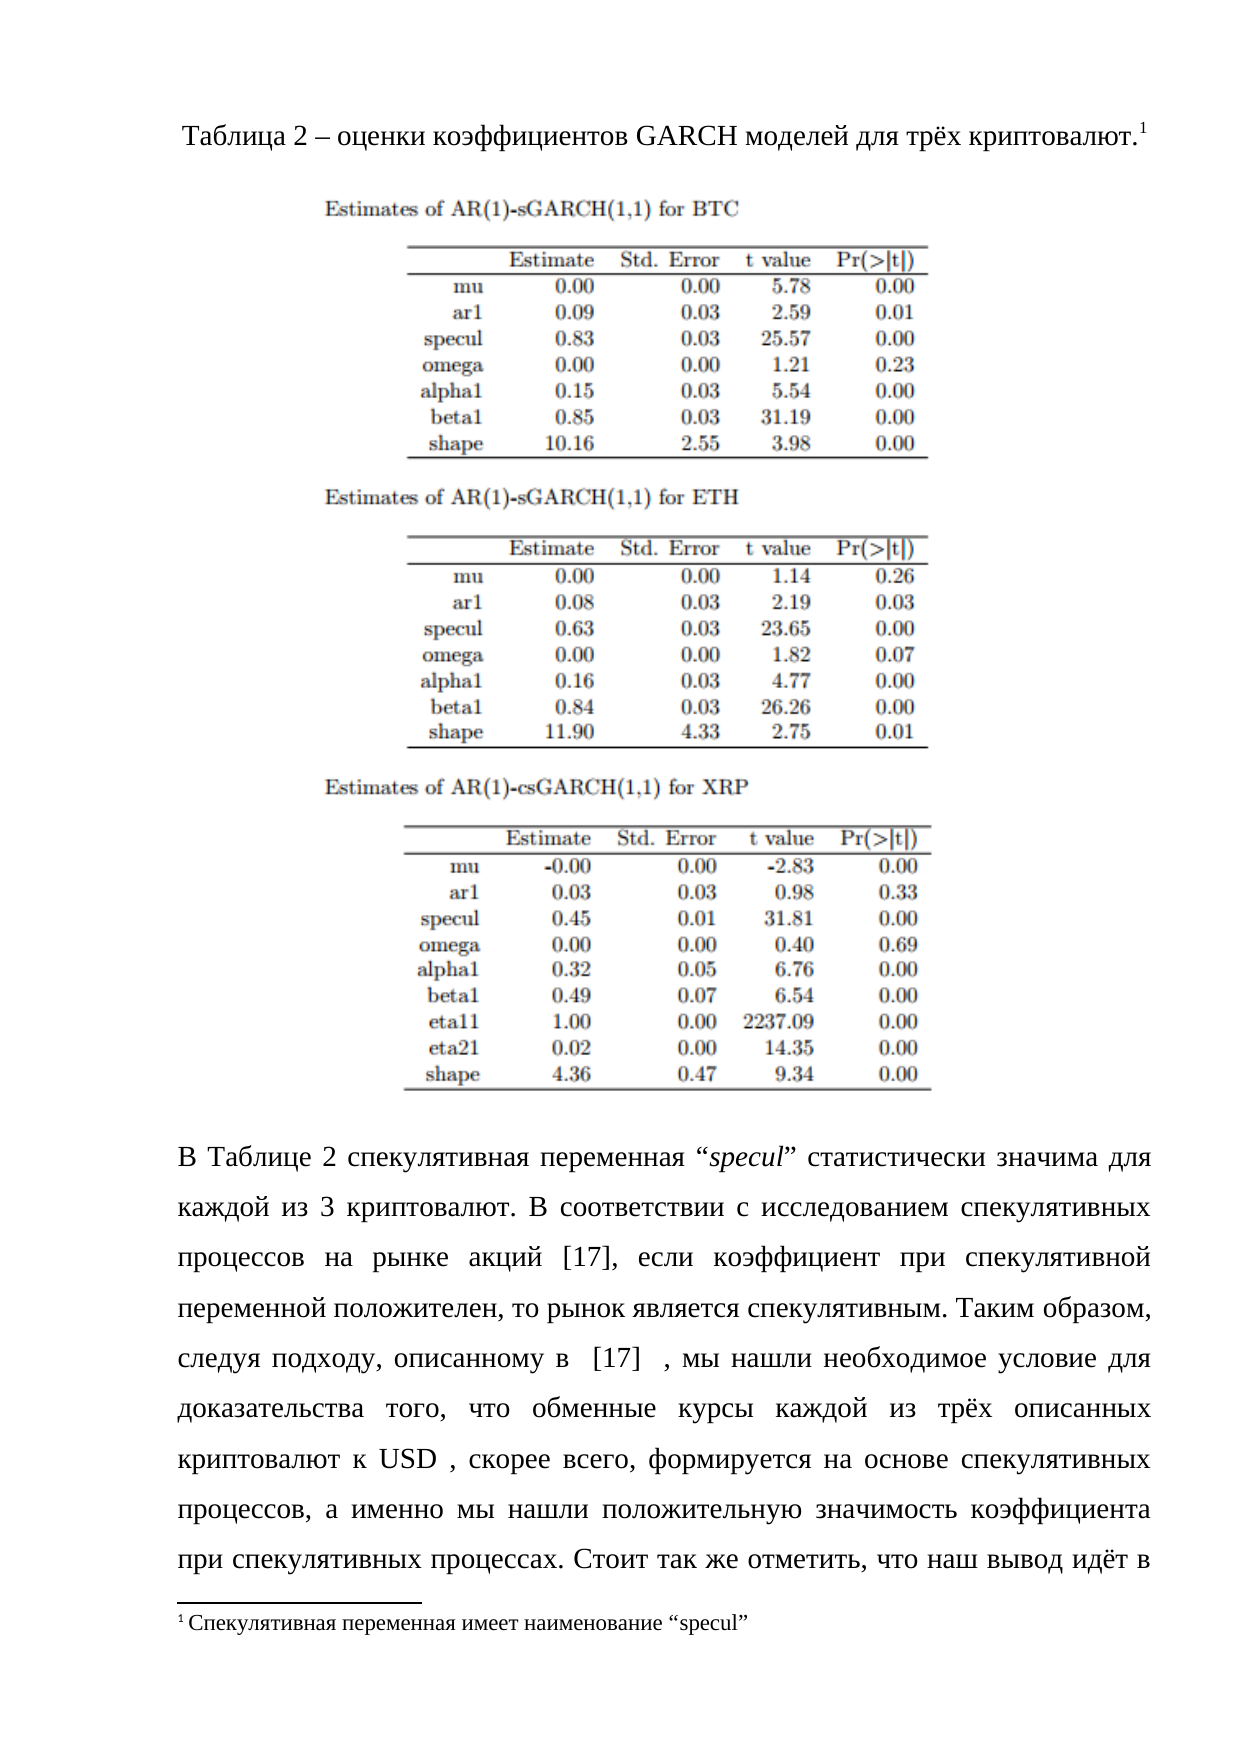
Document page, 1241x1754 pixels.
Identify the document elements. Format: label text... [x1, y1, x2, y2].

text Таблица 2 – оценки коэффициентов GARCH моделей для трёх криптовалют. [177, 118, 1152, 152]
picture [307, 185, 1022, 1109]
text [177, 1139, 1152, 1575]
